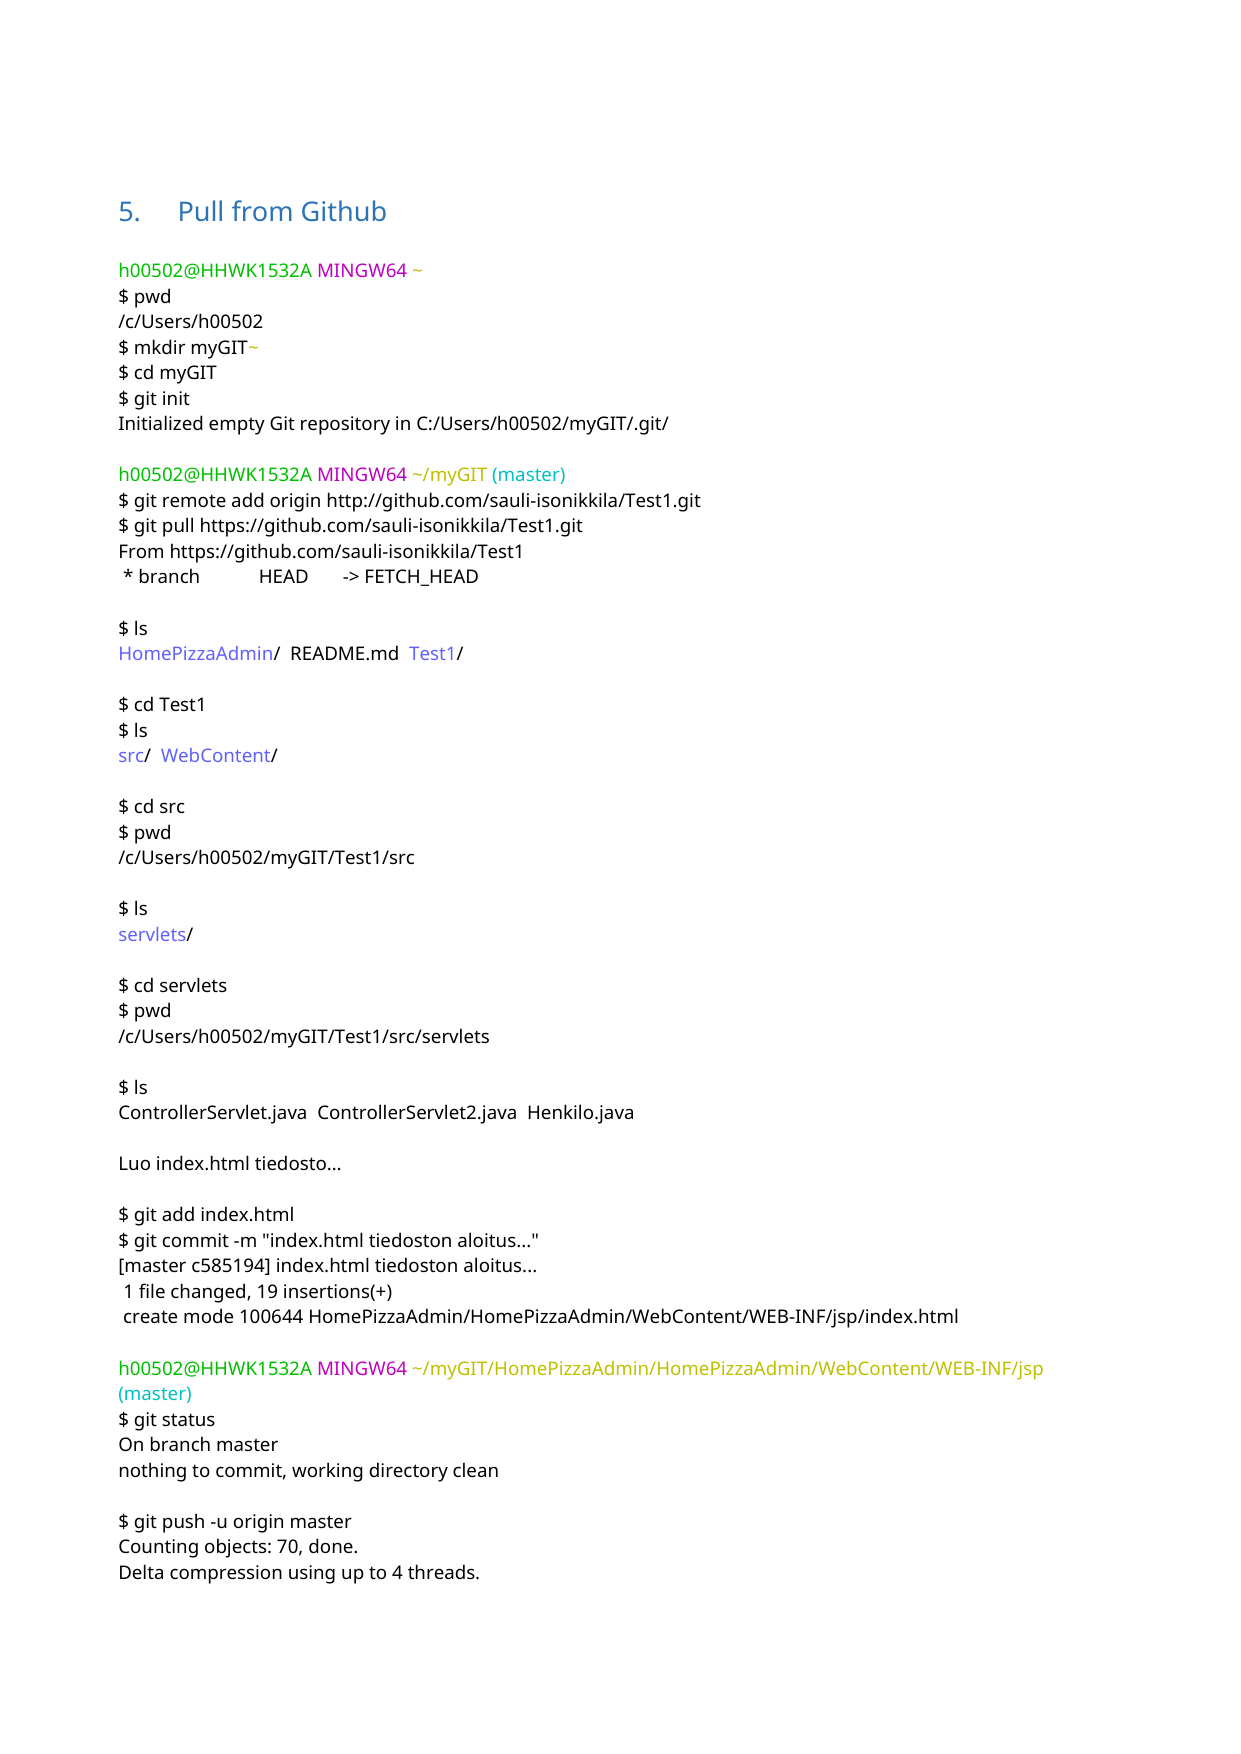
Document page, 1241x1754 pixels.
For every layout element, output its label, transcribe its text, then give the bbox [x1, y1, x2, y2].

text HomePizzaAdmin/ README.md Test1/ [118, 640, 1122, 666]
text $ ls [118, 896, 1122, 921]
text $ pwd [118, 998, 1122, 1023]
text nothing to commit, working directory clean [118, 1457, 1122, 1482]
text $ git init [118, 385, 1122, 411]
text $ git remote add origin http://github.com/sauli-isonikkila/Test1.git [118, 487, 1122, 513]
text Luo index.html tiedosto… [118, 1151, 1122, 1176]
text h00502@HHWK1532A MINGW64 ~/myGIT (master) [118, 462, 1122, 487]
text /c/Users/h00502/myGIT/Test1/src [118, 844, 1122, 870]
text ControllerServlet.java ControllerServlet2.java Henkilo.java [118, 1100, 1122, 1125]
text From https://github.com/sauli-isonikkila/Test1 [118, 538, 1122, 564]
text src/ WebContent/ [118, 742, 1122, 768]
text $ ls [118, 1074, 1122, 1100]
text Counting objects: 70, done. [118, 1533, 1122, 1559]
text $ git status [118, 1406, 1122, 1431]
text $ ls [118, 717, 1122, 742]
text $ git add index.html [118, 1202, 1122, 1227]
text $ git commit -m "index.html tiedoston aloitus..." [118, 1227, 1122, 1253]
text $ cd servlets [118, 972, 1122, 998]
text $ cd myGIT [118, 359, 1122, 385]
text $ git pull https://github.com/sauli-isonikkila/Test1.git [118, 513, 1122, 538]
text Delta compression using up to 4 threads. [118, 1559, 1122, 1584]
text $ cd Test1 [118, 691, 1122, 717]
text $ pwd [118, 819, 1122, 844]
text * branch HEAD -> FETCH_HEAD [118, 564, 1122, 589]
text servlets/ [118, 921, 1122, 947]
text $ mkdir myGIT~ [118, 334, 1122, 359]
subtitle Pull from Github [118, 192, 1122, 229]
text $ ls [118, 615, 1122, 640]
text Initialized empty Git repository in C:/Users/h00502/myGIT/.git/ [118, 411, 1122, 436]
text $ cd src [118, 793, 1122, 819]
text h00502@HHWK1532A MINGW64 ~/myGIT/HomePizzaAdmin/HomePizzaAdmin/WebContent/WEB-INF/jsp (master) [118, 1355, 1122, 1406]
text [master c585194] index.html tiedoston aloitus... [118, 1253, 1122, 1278]
text $ pwd [118, 283, 1122, 308]
text 1 file changed, 19 insertions(+) [118, 1278, 1122, 1304]
text create mode 100644 HomePizzaAdmin/HomePizzaAdmin/WebContent/WEB-INF/jsp/index.html [118, 1304, 1122, 1329]
text /c/Users/h00502 [118, 308, 1122, 334]
text On branch master [118, 1431, 1122, 1457]
text h00502@HHWK1532A MINGW64 ~ [118, 257, 1122, 283]
text $ git push -u origin master [118, 1508, 1122, 1533]
text /c/Users/h00502/myGIT/Test1/src/servlets [118, 1023, 1122, 1049]
